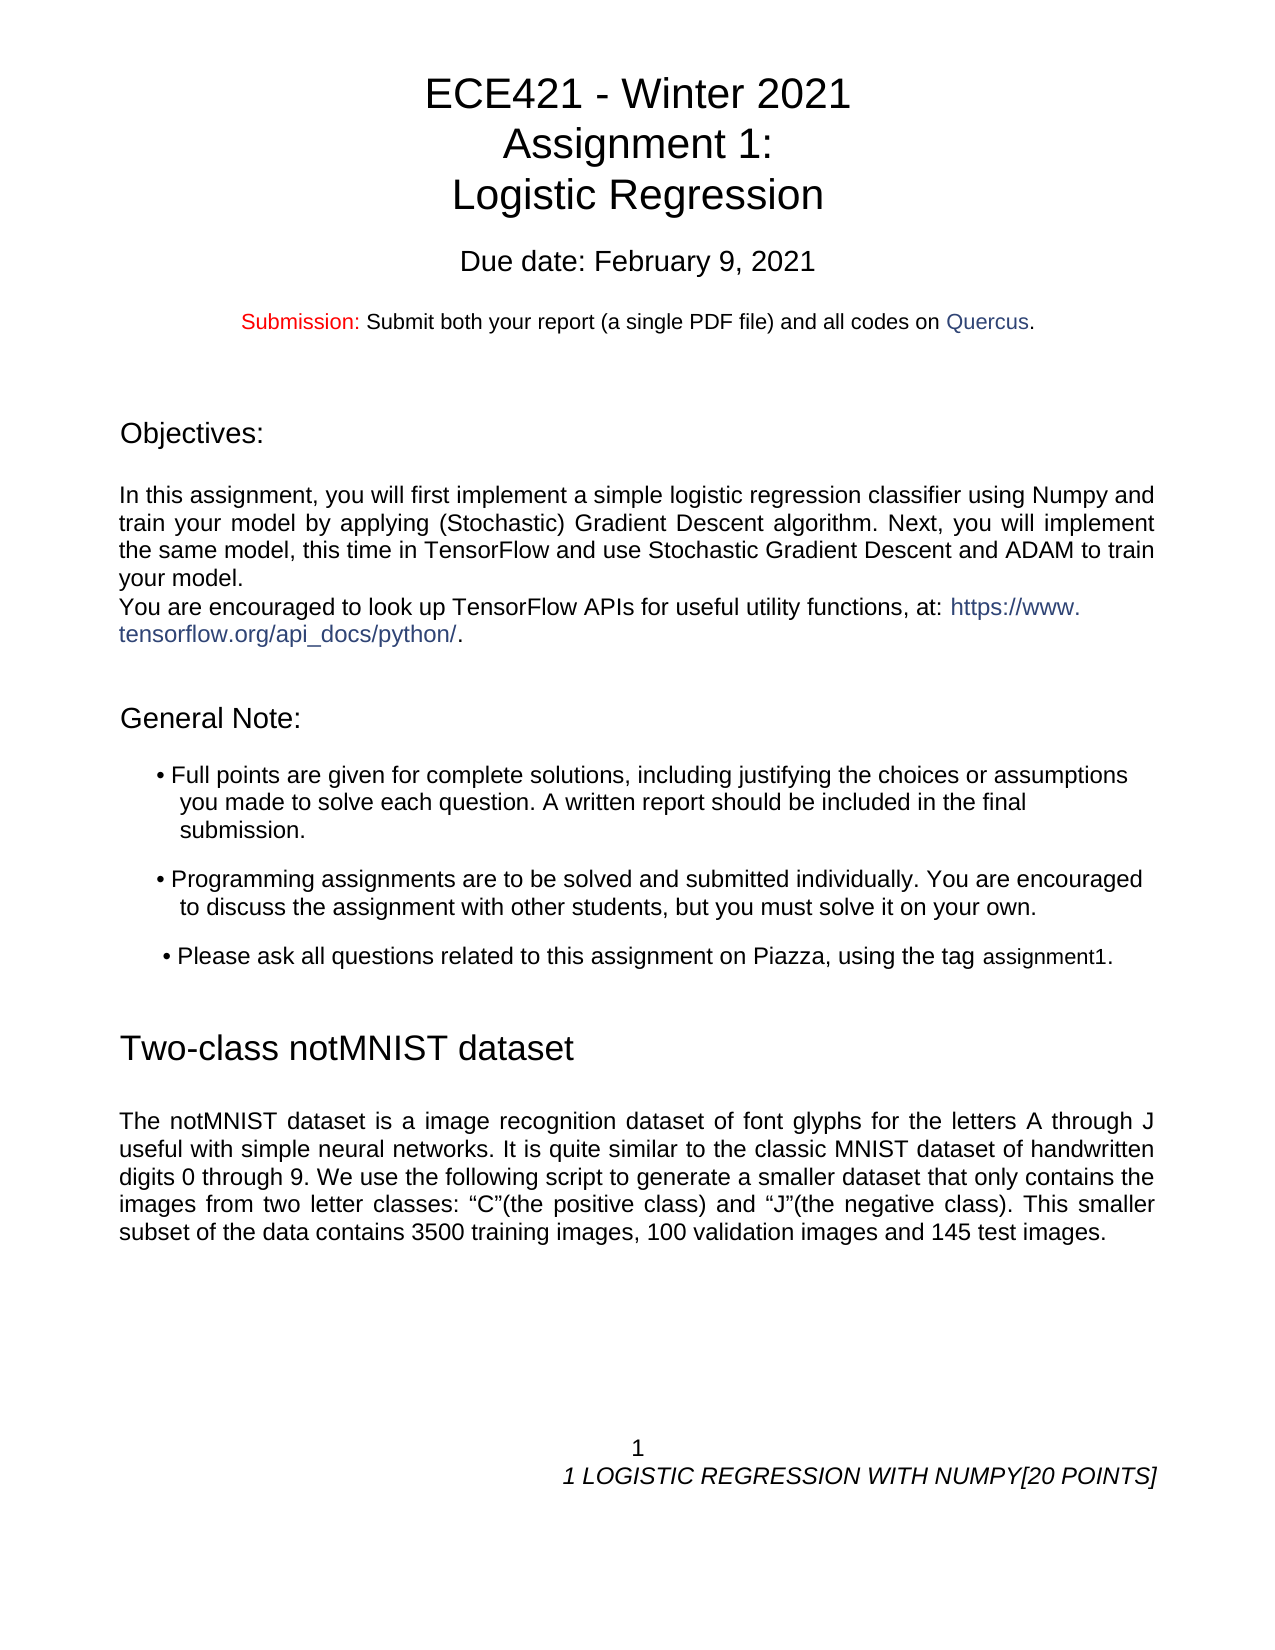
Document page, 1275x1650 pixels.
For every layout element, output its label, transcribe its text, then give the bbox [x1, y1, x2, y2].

text • Programming assignments are to be solved and submitted individually. You are encouraged to discuss the assignment with other students, but you must solve it on your own. [156, 865, 1157, 920]
text Logistic Regression [118, 169, 1157, 218]
text Two-class notMNIST dataset [119, 1028, 1157, 1068]
text • Please ask all questions related to this assignment on Piazza, using the tag assignment1. [118, 942, 1157, 969]
text Submission: Submit both your report (a single PDF file) and all codes on Quercus. [118, 309, 1157, 334]
text The notMNIST dataset is a image recognition dataset of font glyphs for the letters A through J useful with simple neural networks. It is quite similar to the classic MNIST dataset of handwritten digits 0 through 9. We use the following script to generate a smaller dataset that only contains the images from two letter classes: “C”(the positive class) and “J”(the negative class). This smaller subset of the data contains 3500 training images, 100 validation images and 145 test images. [119, 1107, 1156, 1245]
text In this assignment, you will first implement a simple logistic regression classifier using Numpy and train your model by applying (Stochastic) Gradient Descent algorithm. Next, you will implement the same model, this time in TensorFlow and use Stochastic Gradient Descent and ADAM to train your model. [118, 481, 1156, 592]
text 1 LOGISTIC REGRESSION WITH NUMPY[20 POINTS] [118, 1462, 1157, 1489]
text 1 [118, 1434, 1157, 1462]
text Assignment 1: [118, 119, 1157, 168]
text Due date: February 9, 2021 [118, 244, 1157, 277]
text Objectives: [120, 416, 1157, 450]
text • Full points are given for complete solutions, including justifying the choices or assumptions you made to solve each question. A written report should be included in the final submission. [156, 761, 1156, 843]
text ECE421 - Winter 2021 [118, 68, 1157, 117]
text General Note: [120, 701, 1157, 734]
text You are encouraged to look up TensorFlow APIs for useful utility functions, at: https://www. tensorflow.org/api_docs/python/. [118, 592, 1157, 648]
